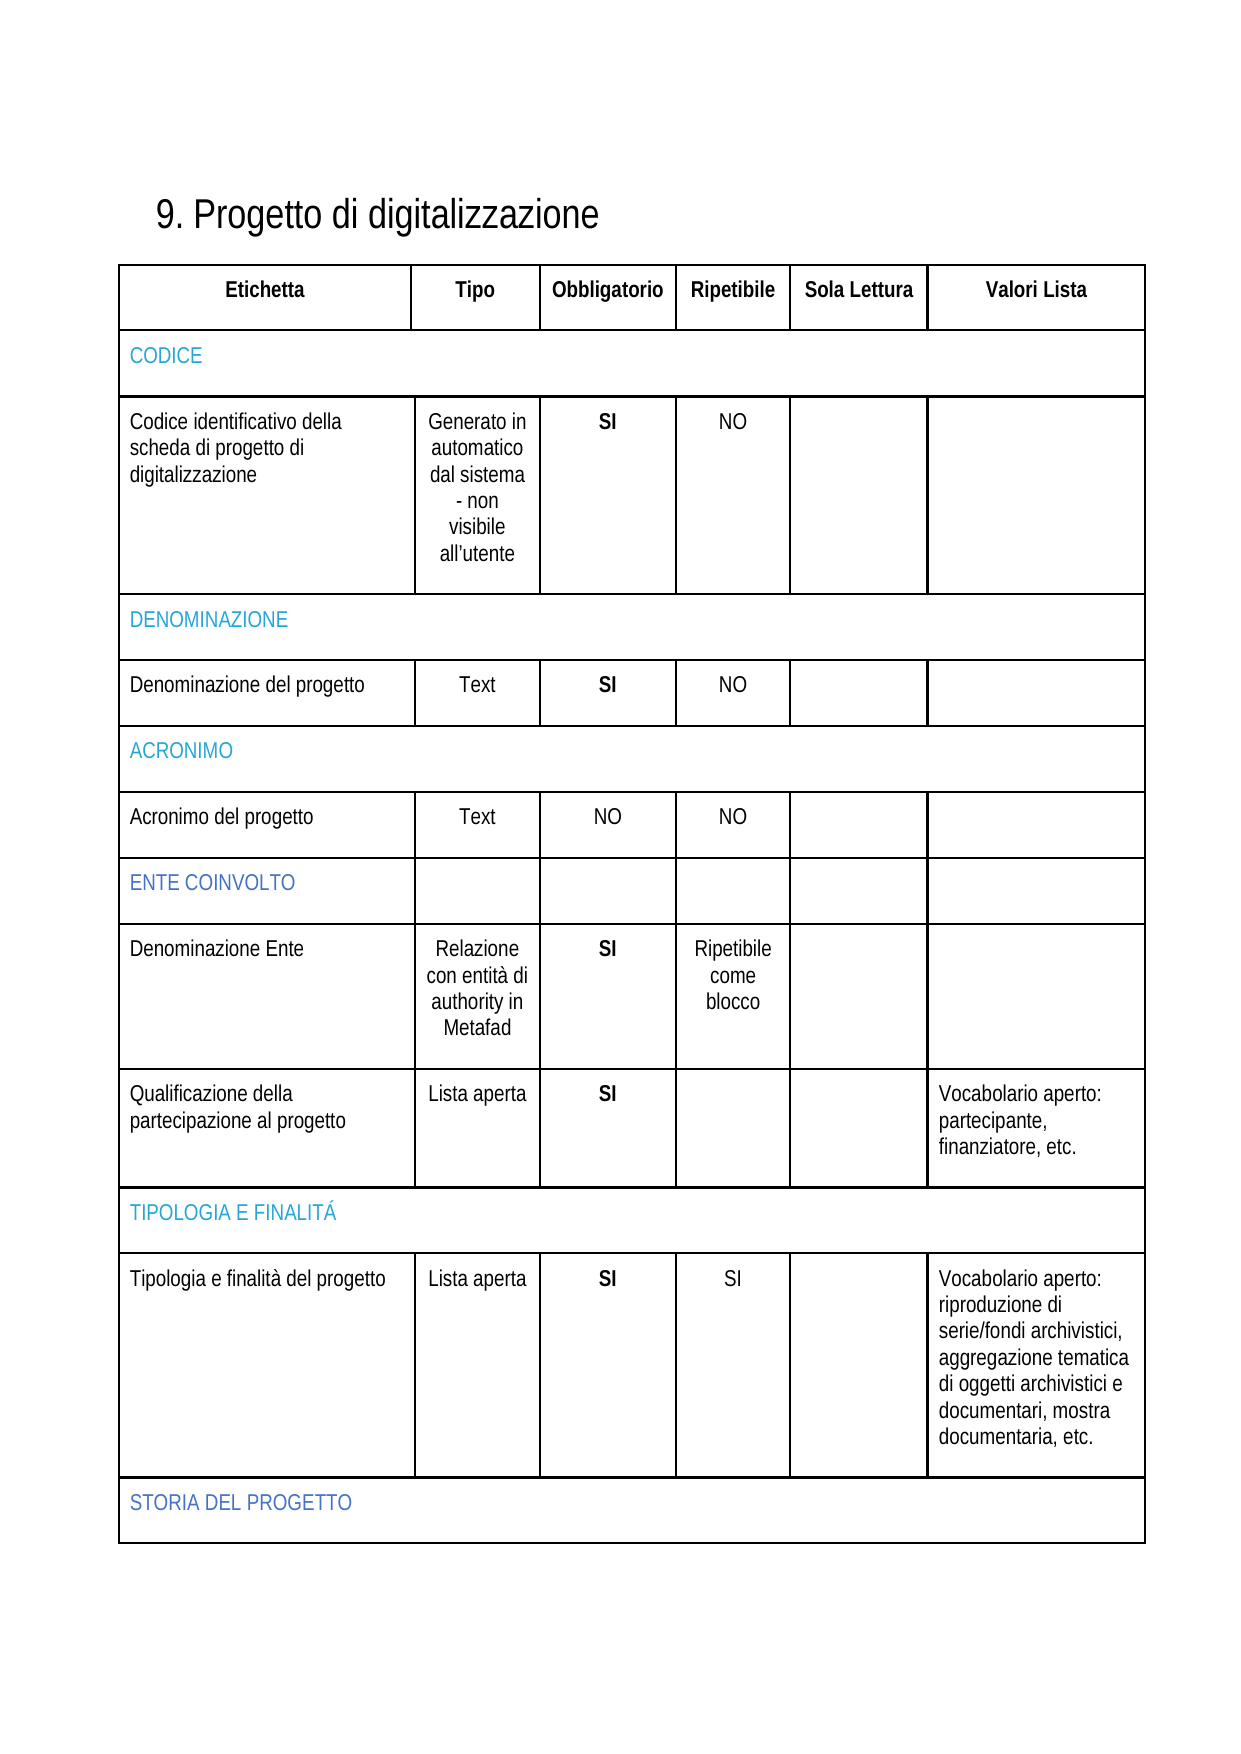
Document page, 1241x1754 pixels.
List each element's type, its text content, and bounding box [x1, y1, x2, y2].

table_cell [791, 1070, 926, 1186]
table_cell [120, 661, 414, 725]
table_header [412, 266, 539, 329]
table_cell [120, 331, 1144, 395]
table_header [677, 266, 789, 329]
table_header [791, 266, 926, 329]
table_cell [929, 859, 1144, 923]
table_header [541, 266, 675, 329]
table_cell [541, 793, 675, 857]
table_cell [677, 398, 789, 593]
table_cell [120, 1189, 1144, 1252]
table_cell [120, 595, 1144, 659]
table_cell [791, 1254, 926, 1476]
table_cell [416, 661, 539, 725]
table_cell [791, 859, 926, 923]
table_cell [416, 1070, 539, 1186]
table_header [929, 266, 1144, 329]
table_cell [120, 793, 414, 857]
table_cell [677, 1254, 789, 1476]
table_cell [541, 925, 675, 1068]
subtitle Progetto di digitalizzazione [156, 189, 1122, 237]
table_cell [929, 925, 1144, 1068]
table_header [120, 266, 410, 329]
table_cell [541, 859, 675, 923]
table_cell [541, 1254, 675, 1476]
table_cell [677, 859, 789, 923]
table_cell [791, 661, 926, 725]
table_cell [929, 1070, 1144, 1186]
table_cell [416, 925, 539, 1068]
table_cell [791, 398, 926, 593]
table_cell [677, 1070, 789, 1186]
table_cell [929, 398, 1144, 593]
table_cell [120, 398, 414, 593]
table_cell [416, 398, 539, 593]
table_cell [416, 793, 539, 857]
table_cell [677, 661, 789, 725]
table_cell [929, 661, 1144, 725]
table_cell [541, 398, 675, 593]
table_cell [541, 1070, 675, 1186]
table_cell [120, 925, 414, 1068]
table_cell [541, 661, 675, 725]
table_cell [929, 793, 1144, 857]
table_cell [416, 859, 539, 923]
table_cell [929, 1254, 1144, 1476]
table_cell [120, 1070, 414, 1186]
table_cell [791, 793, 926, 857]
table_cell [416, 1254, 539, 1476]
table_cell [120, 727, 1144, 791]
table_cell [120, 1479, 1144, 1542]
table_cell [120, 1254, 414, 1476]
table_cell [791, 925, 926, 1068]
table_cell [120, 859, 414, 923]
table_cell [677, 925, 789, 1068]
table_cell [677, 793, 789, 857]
